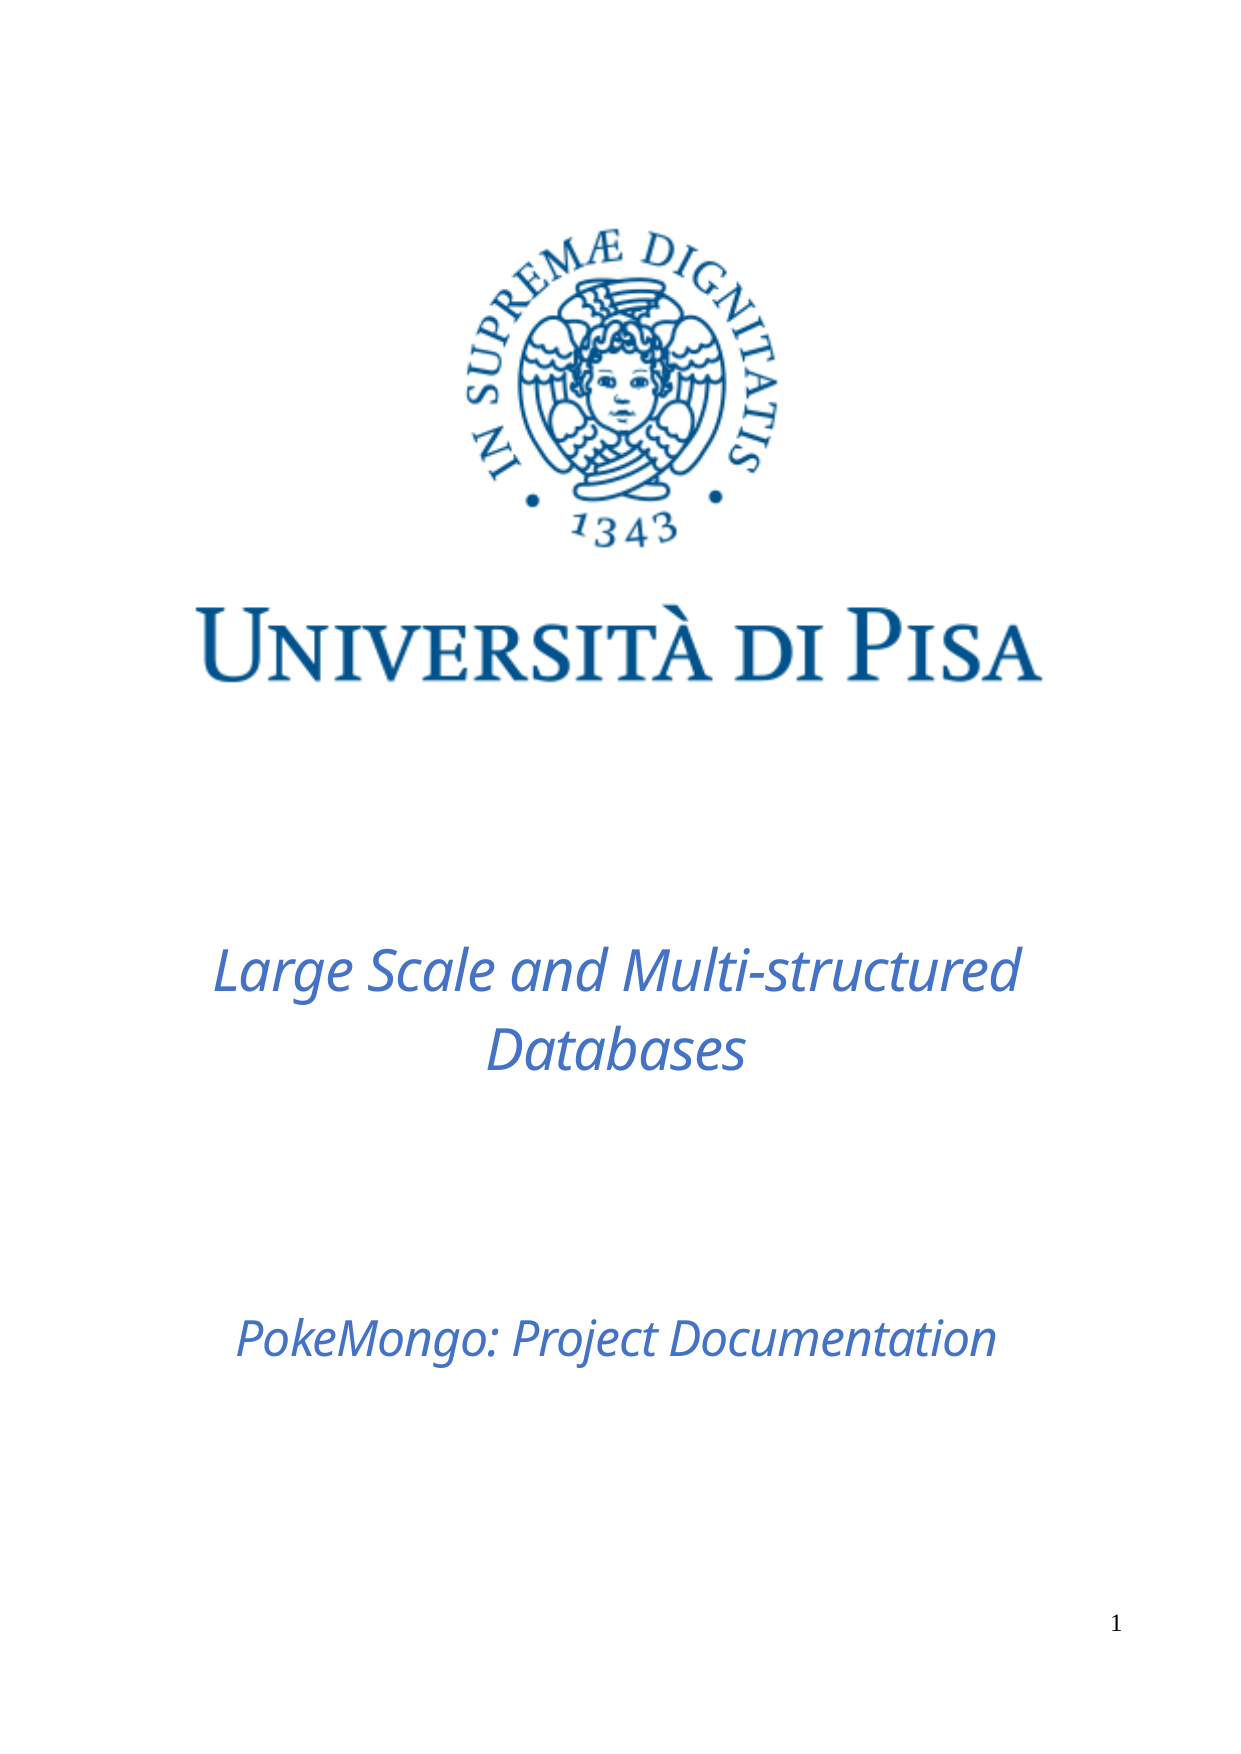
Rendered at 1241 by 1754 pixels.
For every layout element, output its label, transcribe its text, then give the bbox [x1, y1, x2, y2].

title Large Scale and Multi-structured Databases [118, 929, 1122, 1088]
title PokeMongo: Project Documentation [118, 1303, 1122, 1372]
picture [118, 154, 1123, 757]
